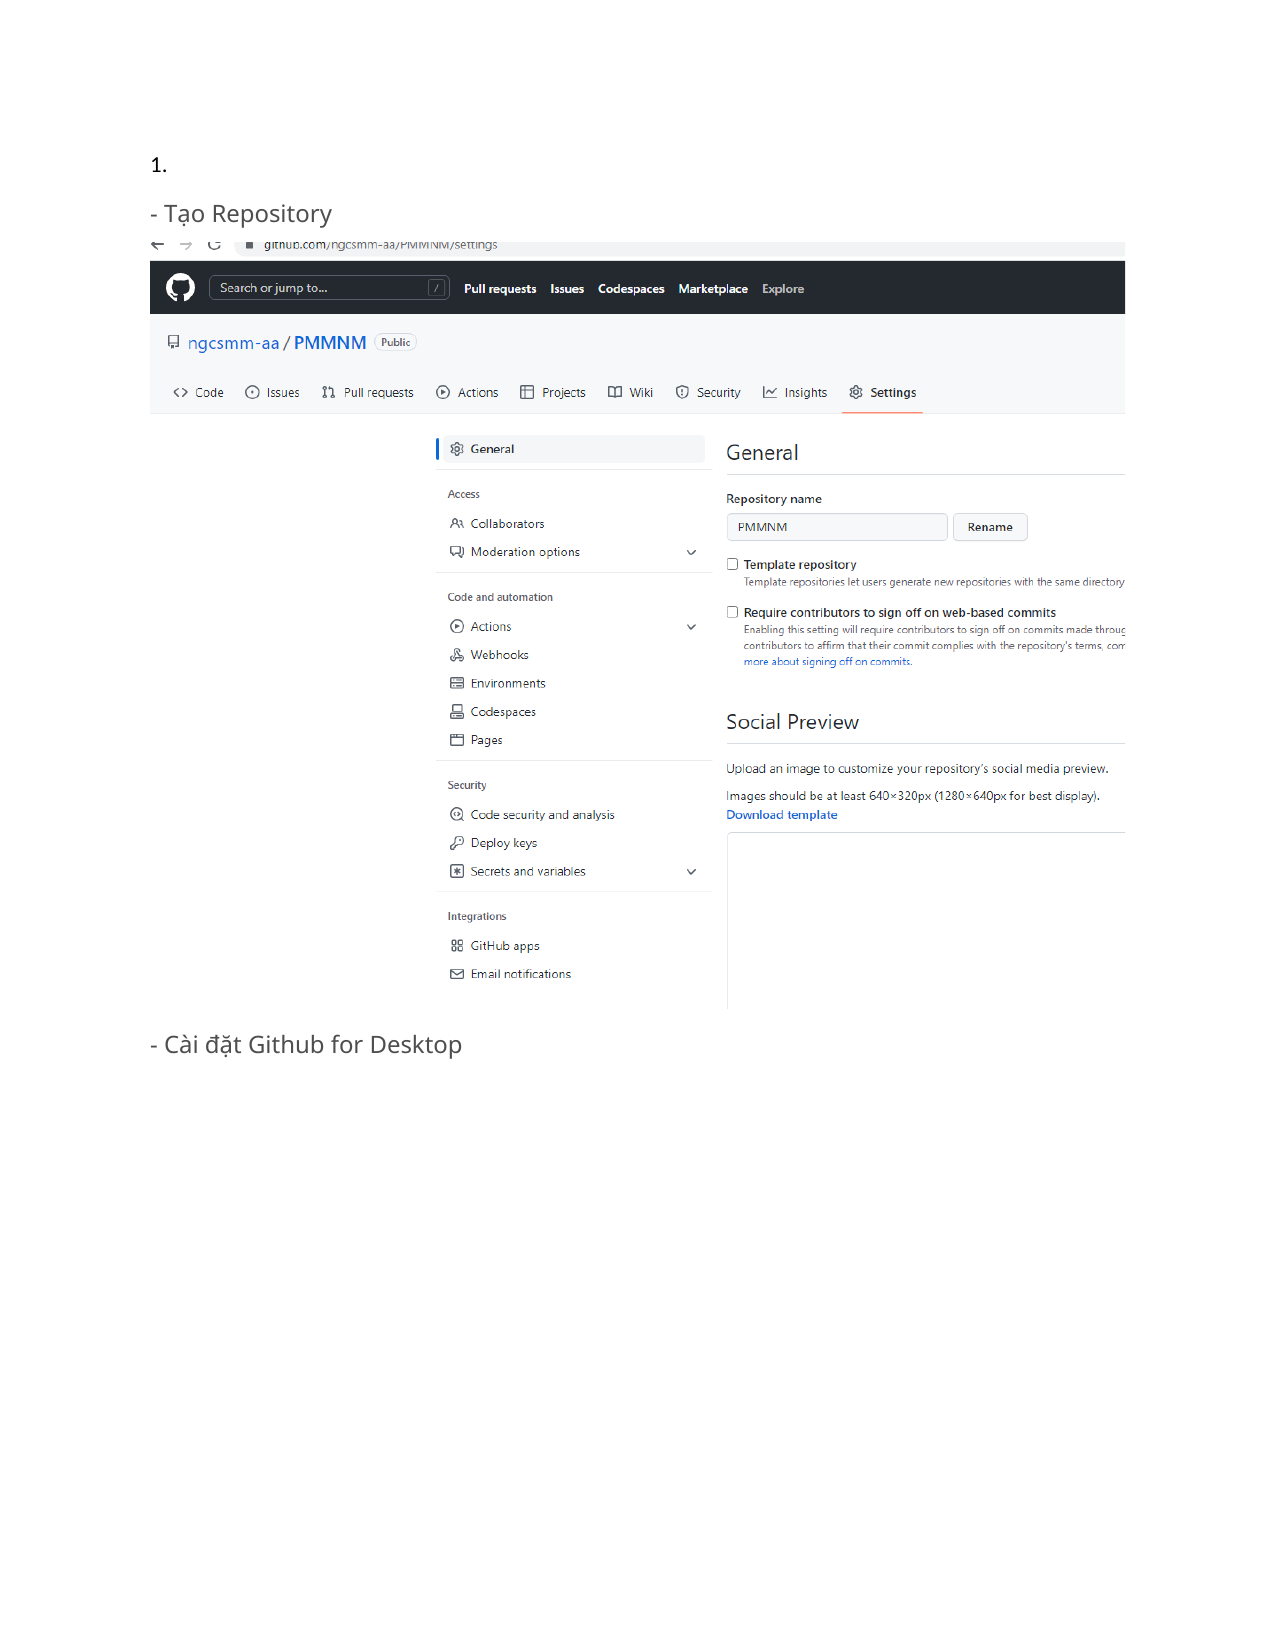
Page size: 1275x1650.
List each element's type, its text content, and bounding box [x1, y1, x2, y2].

text - Cài đặt Github for Desktop [150, 1028, 1125, 1060]
picture [150, 242, 1125, 1009]
text - Tạo Repository [150, 197, 1125, 229]
text 1. [150, 150, 1125, 178]
